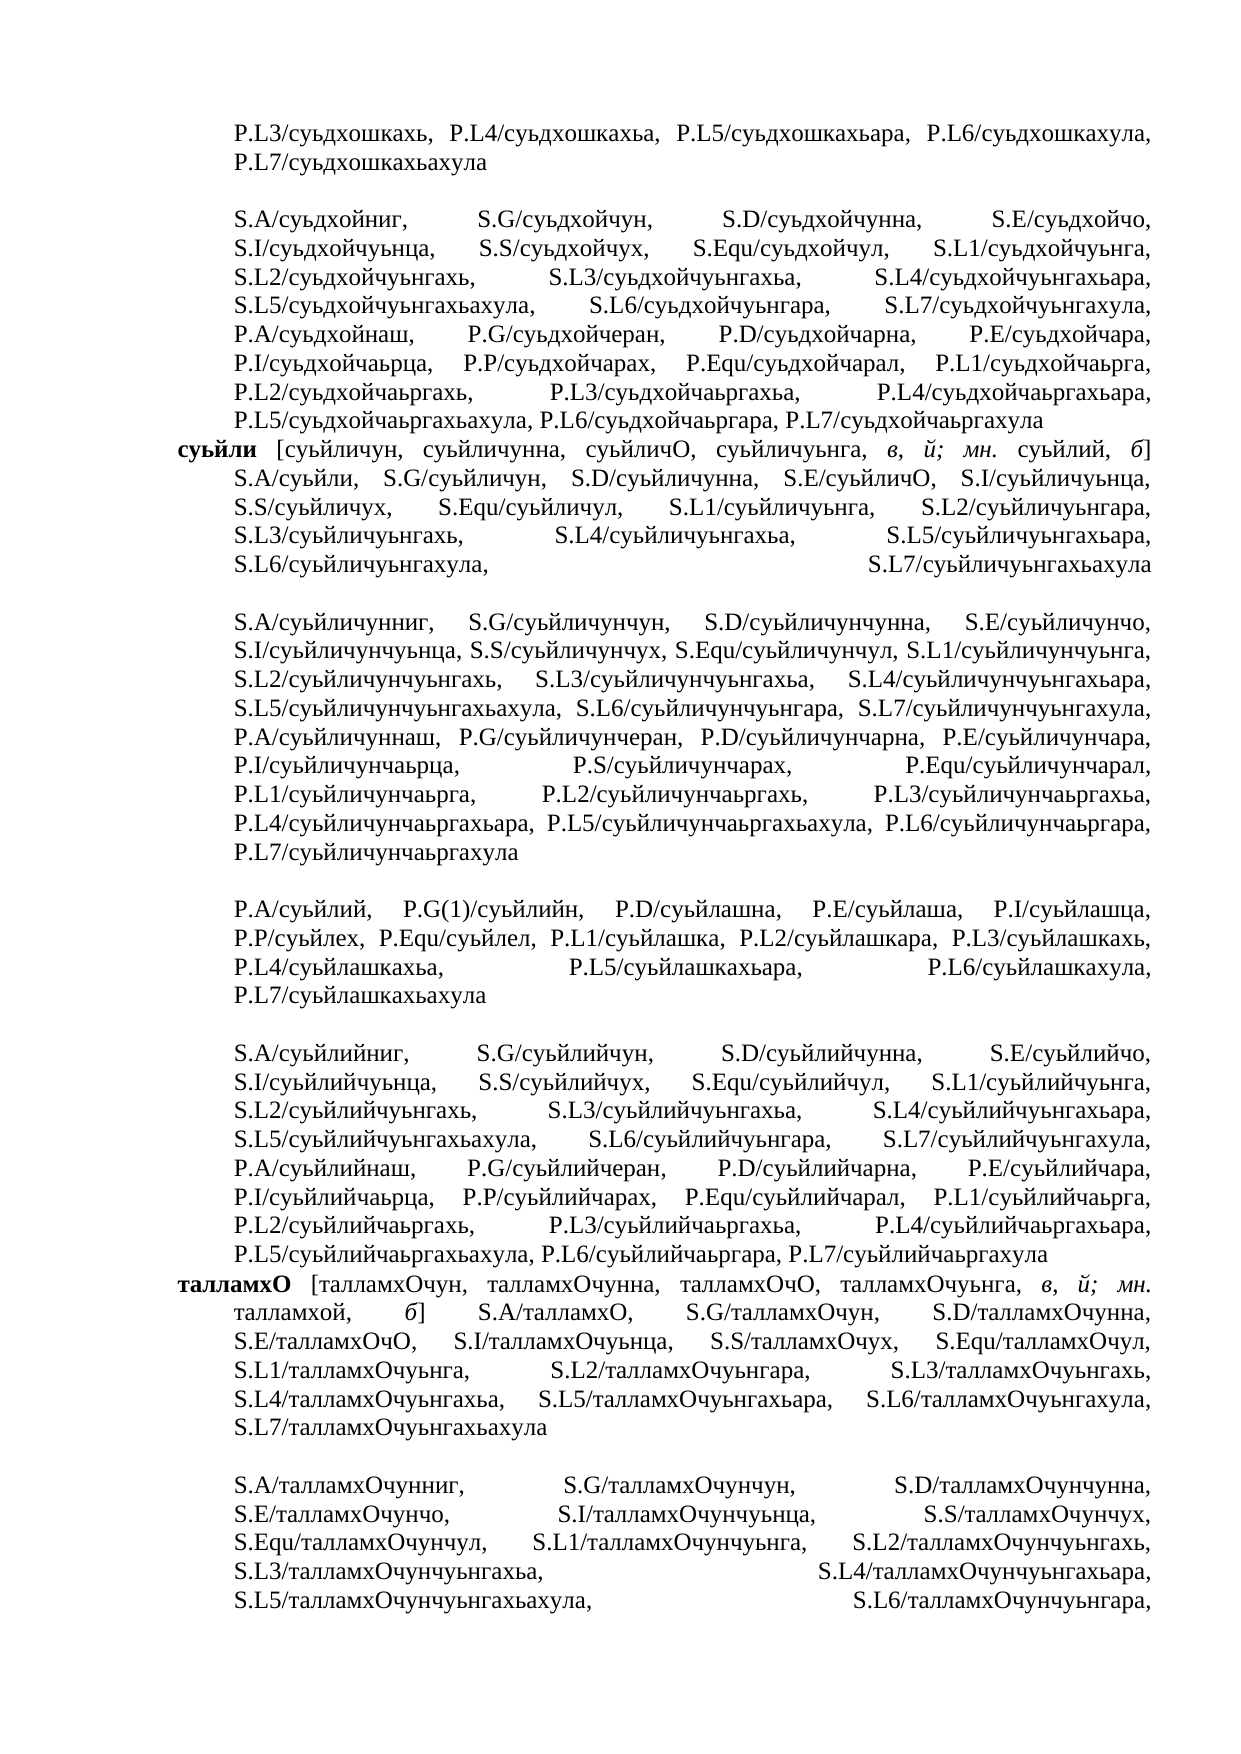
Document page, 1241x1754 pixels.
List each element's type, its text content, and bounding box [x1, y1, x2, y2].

text суьйли [суьйличун, суьйличунна, суьйличО, суьйличуьнга, в, й; мн. суьйлий, б] S.A/суьйли, S.G/суьйличун, S.D/суьйличунна, S.E/суьйличО, S.I/суьйличуьнца, S.S/суьйличух, S.Equ/суьйличул, S.L1/суьйличуьнга, S.L2/суьйличуьнгара, S.L3/суьйличуьнгахь, S.L4/суьйличуьнгахьа, S.L5/суьйличуьнгахьара, S.L6/суьйличуьнгахула, S.L7/суьйличуьнгахьахула S.A/суьйличунниг, S.G/суьйличунчун, S.D/суьйличунчунна, S.E/суьйличунчо, S.I/суьйличунчуьнца, S.S/суьйличунчух, S.Equ/суьйличунчул, S.L1/суьйличунчуьнга, S.L2/суьйличунчуьнгахь, S.L3/суьйличунчуьнгахьа, S.L4/суьйличунчуьнгахьара, S.L5/суьйличунчуьнгахьахула, S.L6/суьйличунчуьнгара, S.L7/суьйличунчуьнгахула, P.A/суьйличуннаш, P.G/суьйличунчеран, P.D/суьйличунчарна, P.E/суьйличунчара, P.I/суьйличунчаьрца, P.S/суьйличунчарах, P.Equ/суьйличунчарал, P.L1/суьйличунчаьрга, P.L2/суьйличунчаьргахь, P.L3/суьйличунчаьргахьа, P.L4/суьйличунчаьргахьара, P.L5/суьйличунчаьргахьахула, P.L6/суьйличунчаьргара, P.L7/суьйличунчаьргахула P.A/суьйлий, P.G(1)/суьйлийн, P.D/суьйлашна, P.E/суьйлаша, P.I/суьйлашца, P.P/суьйлех, P.Equ/суьйлел, P.L1/суьйлашка, P.L2/суьйлашкара, P.L3/суьйлашкахь, P.L4/суьйлашкахьа, P.L5/суьйлашкахьара, P.L6/суьйлашкахула, P.L7/суьйлашкахьахула S.A/суьйлийниг, S.G/суьйлийчун, S.D/суьйлийчунна, S.E/суьйлийчо, S.I/суьйлийчуьнца, S.S/суьйлийчух, S.Equ/суьйлийчул, S.L1/суьйлийчуьнга, S.L2/суьйлийчуьнгахь, S.L3/суьйлийчуьнгахьа, S.L4/суьйлийчуьнгахьара, S.L5/суьйлийчуьнгахьахула, S.L6/суьйлийчуьнгара, S.L7/суьйлийчуьнгахула, P.A/суьйлийнаш, P.G/суьйлийчеран, P.D/суьйлийчарна, P.E/суьйлийчара, P.I/суьйлийчаьрца, P.P/суьйлийчарах, P.Equ/суьйлийчарал, P.L1/суьйлийчаьрга, P.L2/суьйлийчаьргахь, P.L3/суьйлийчаьргахьа, P.L4/суьйлийчаьргахьара, P.L5/суьйлийчаьргахьахула, P.L6/суьйлийчаьргара, P.L7/суьйлийчаьргахула [177, 434, 1152, 1268]
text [177, 118, 1152, 434]
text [177, 1269, 1152, 1614]
